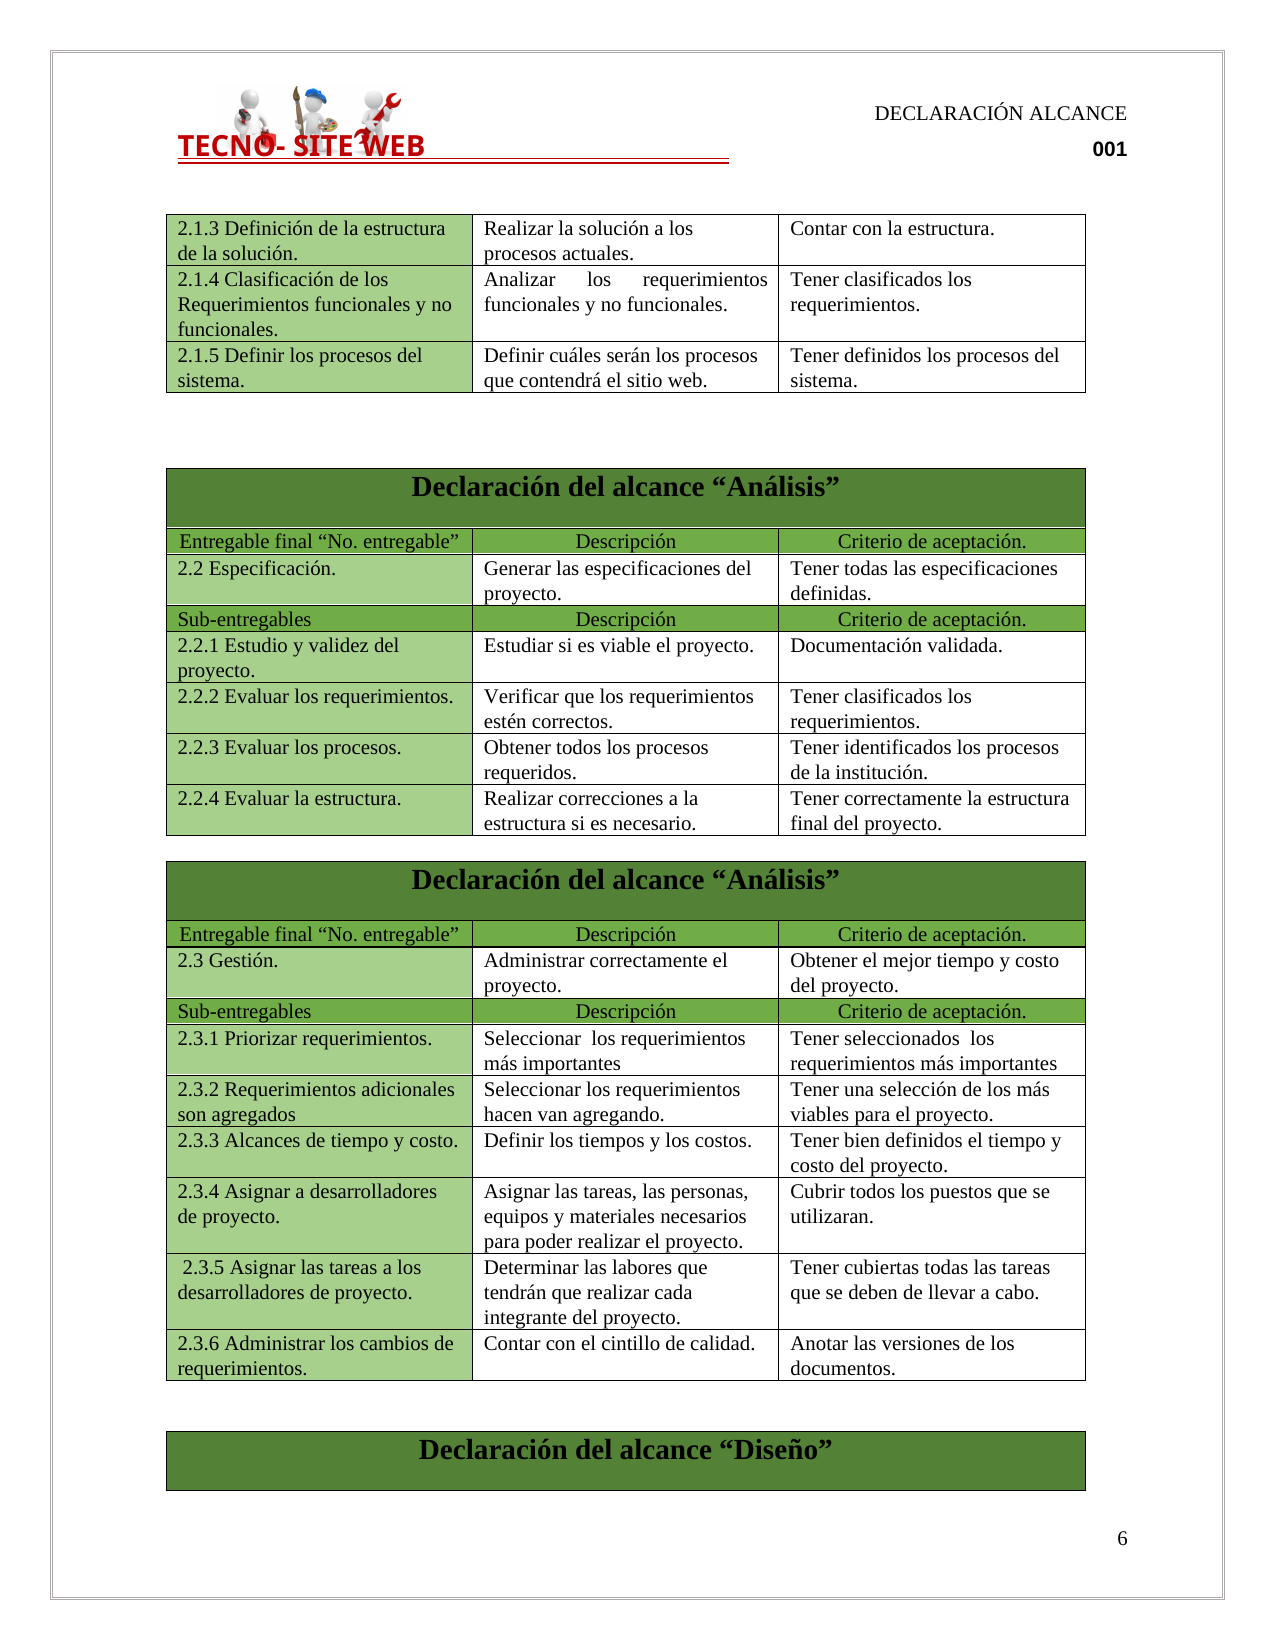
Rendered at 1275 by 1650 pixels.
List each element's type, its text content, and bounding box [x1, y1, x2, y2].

table_cell 2.3.3 Alcances de tiempo y costo. [167, 1127, 472, 1177]
table_cell Descripción [473, 529, 778, 553]
table_cell 2.2 Especificación. [167, 555, 472, 604]
table_cell Tener definidos los procesos del sistema. [779, 342, 1085, 392]
table_cell Tener clasificados los requerimientos. [779, 683, 1085, 733]
table_cell Determinar las labores que tendrán que realizar cada integrante del proyecto. [473, 1254, 778, 1329]
table_cell Tener cubiertas todas las tareas que se deben de llevar a cabo. [779, 1254, 1085, 1329]
table_cell 2.2.2 Evaluar los requerimientos. [167, 683, 472, 733]
table_cell Entregable final “No. entregable” [167, 921, 472, 946]
table_cell Tener todas las especificaciones definidas. [779, 555, 1085, 604]
table_cell Obtener el mejor tiempo y costo del proyecto. [779, 948, 1085, 997]
table_cell 2.3.6 Administrar los cambios de requerimientos. [167, 1330, 472, 1380]
table_cell 2.1.4 Clasificación de los Requerimientos funcionales y no funcionales. [167, 266, 472, 341]
table_cell Realizar la solución a los procesos actuales. [473, 215, 778, 265]
table_cell Sub-entregables [167, 606, 472, 631]
table_cell 2.3.1 Priorizar requerimientos. [167, 1025, 472, 1074]
table_cell Criterio de aceptación. [779, 921, 1085, 946]
table_cell Asignar las tareas, las personas, equipos y materiales necesarios para poder realizar el proyecto. [473, 1178, 778, 1253]
table_cell Contar con la estructura. [779, 215, 1085, 265]
table_cell Cubrir todos los puestos que se utilizaran. [779, 1178, 1085, 1253]
table_cell Anotar las versiones de los documentos. [779, 1330, 1085, 1380]
table_cell Tener una selección de los más viables para el proyecto. [779, 1076, 1085, 1126]
picture [215, 84, 408, 158]
table_cell 2.2.3 Evaluar los procesos. [167, 734, 472, 784]
table_cell Definir cuáles serán los procesos que contendrá el sitio web. [473, 342, 778, 392]
table_cell 2.2.1 Estudio y validez del proyecto. [167, 632, 472, 682]
table_cell Descripción [473, 999, 778, 1023]
table_cell Tener identificados los procesos de la institución. [779, 734, 1085, 784]
table_cell Descripción [473, 921, 778, 946]
table_cell Estudiar si es viable el proyecto. [473, 632, 778, 682]
table_cell 2.3.4 Asignar a desarrolladores de proyecto. [167, 1178, 472, 1253]
table_cell Criterio de aceptación. [779, 999, 1085, 1023]
table_cell Entregable final “No. entregable” [167, 529, 472, 553]
table_cell Analizar los requerimientos funcionales y no funcionales. [473, 266, 778, 341]
table_cell Criterio de aceptación. [779, 606, 1085, 631]
table_cell Tener correctamente la estructura final del proyecto. [779, 785, 1085, 835]
table_cell Documentación validada. [779, 632, 1085, 682]
table_cell 2.3.2 Requerimientos adicionales son agregados [167, 1076, 472, 1126]
table_cell Administrar correctamente el proyecto. [473, 948, 778, 997]
table_cell 2.1.5 Definir los procesos del sistema. [167, 342, 472, 392]
table_cell Generar las especificaciones del proyecto. [473, 555, 778, 604]
table_header Declaración del alcance “Diseño” [167, 1432, 1085, 1490]
table_cell Tener bien definidos el tiempo y costo del proyecto. [779, 1127, 1085, 1177]
table_cell Sub-entregables [167, 999, 472, 1023]
table_cell Verificar que los requerimientos estén correctos. [473, 683, 778, 733]
table_cell 2.3.5 Asignar las tareas a los desarrolladores de proyecto. [167, 1254, 472, 1329]
table_cell 2.3 Gestión. [167, 948, 472, 997]
table_cell 2.2.4 Evaluar la estructura. [167, 785, 472, 835]
table_cell Seleccionar los requerimientos más importantes [473, 1025, 778, 1074]
table_cell Descripción [473, 606, 778, 631]
table_cell 2.1.3 Definición de la estructura de la solución. [167, 215, 472, 265]
table_header Declaración del alcance “Análisis” [167, 862, 1085, 920]
table_header Declaración del alcance “Análisis” [167, 469, 1085, 527]
table_cell Seleccionar los requerimientos hacen van agregando. [473, 1076, 778, 1126]
table_cell Tener clasificados los requerimientos. [779, 266, 1085, 341]
table_cell Criterio de aceptación. [779, 529, 1085, 553]
table_cell Tener seleccionados los requerimientos más importantes [779, 1025, 1085, 1074]
table_cell Contar con el cintillo de calidad. [473, 1330, 778, 1380]
table_cell Definir los tiempos y los costos. [473, 1127, 778, 1177]
table_cell Obtener todos los procesos requeridos. [473, 734, 778, 784]
table_cell Realizar correcciones a la estructura si es necesario. [473, 785, 778, 835]
